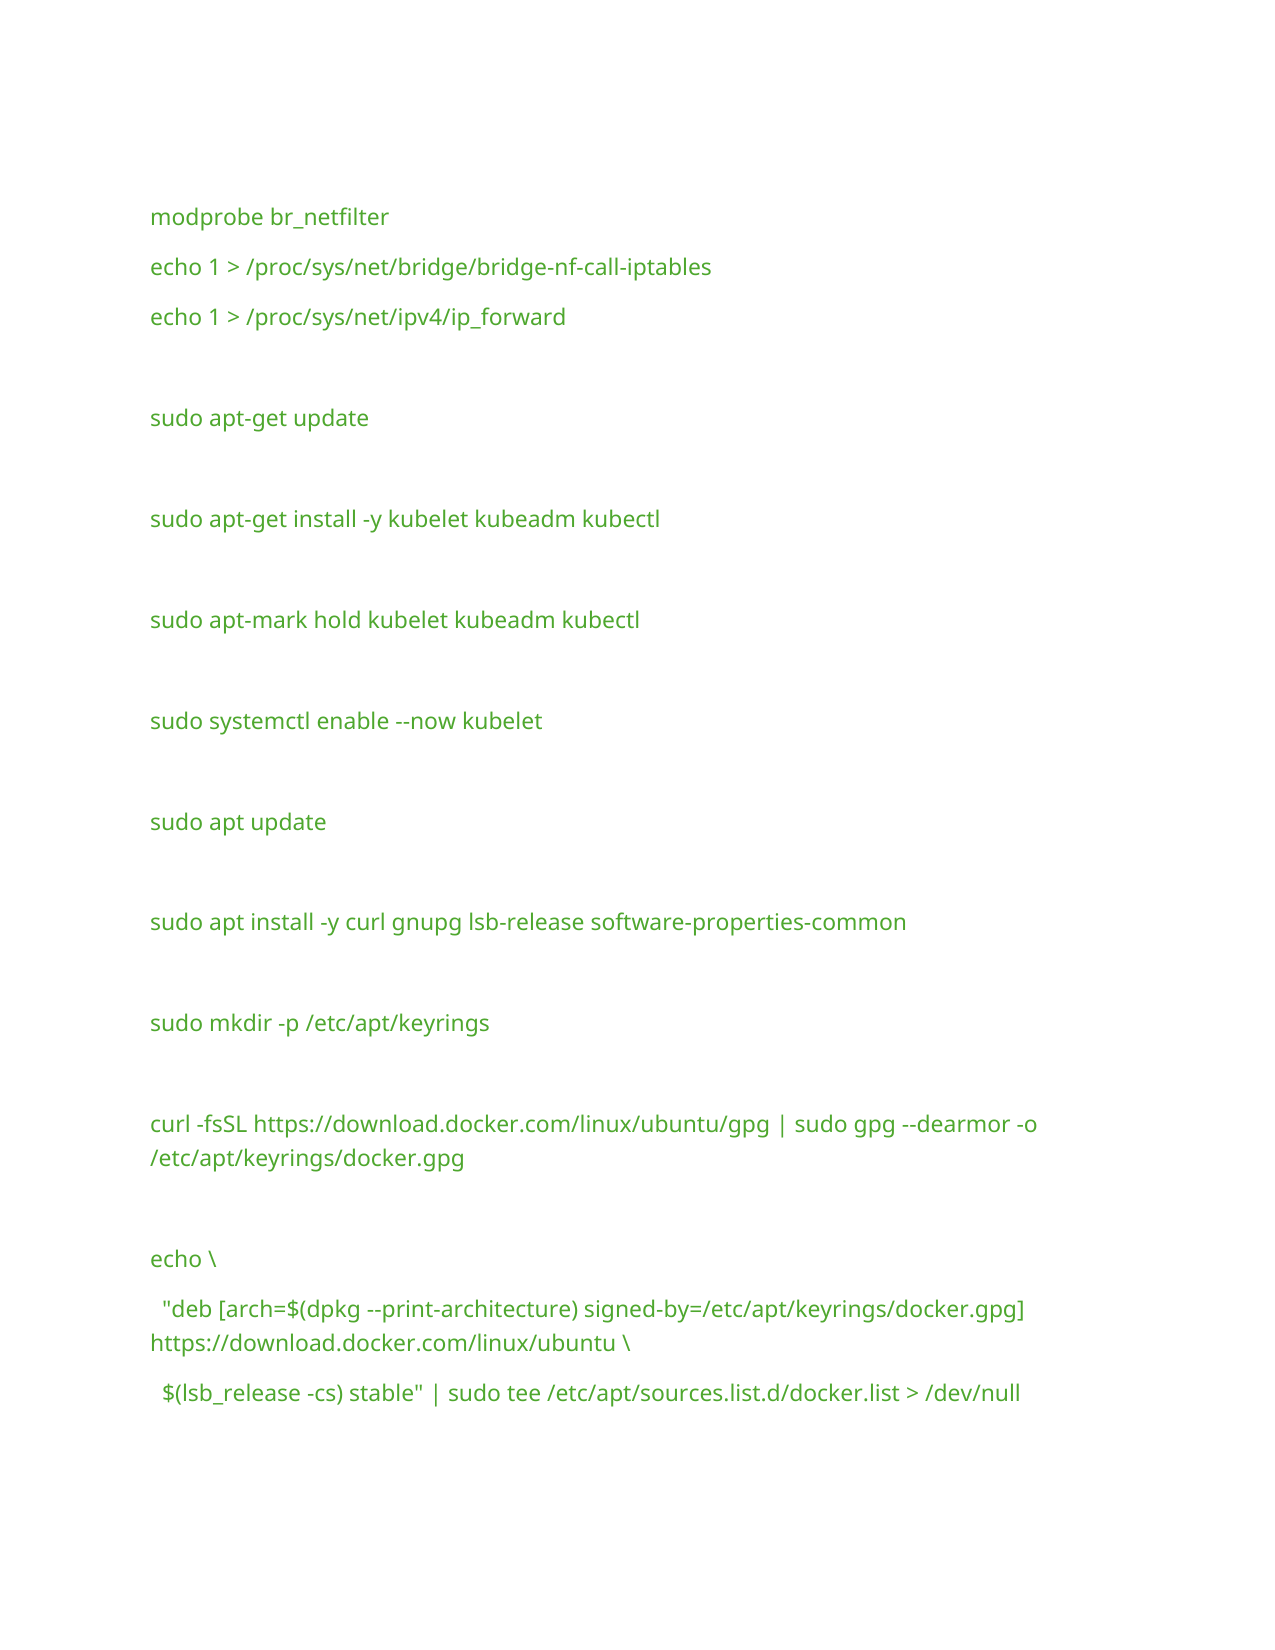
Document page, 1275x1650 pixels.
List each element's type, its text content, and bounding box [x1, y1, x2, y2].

text sudo apt update [150, 805, 1125, 837]
text modprobe br_netfilter [150, 200, 1125, 232]
text sudo mkdir -p /etc/apt/keyrings [150, 1007, 1125, 1038]
text echo 1 > /proc/sys/net/ipv4/ip_forward [150, 301, 1125, 332]
text $(lsb_release -cs) stable" | sudo tee /etc/apt/sources.list.d/docker.list > /dev/null [150, 1377, 1125, 1408]
text "deb [arch=$(dpkg --print-architecture) signed-by=/etc/apt/keyrings/docker.gpg] https://download.docker.com/linux/ubuntu \ [150, 1293, 1125, 1358]
text sudo apt-get install -y kubelet kubeadm kubectl [150, 503, 1125, 534]
text curl -fsSL https://download.docker.com/linux/ubuntu/gpg | sudo gpg --dearmor -o /etc/apt/keyrings/docker.gpg [150, 1108, 1125, 1173]
text sudo systemctl enable --now kubelet [150, 704, 1125, 736]
text sudo apt-mark hold kubelet kubeadm kubectl [150, 604, 1125, 635]
text echo \ [150, 1242, 1125, 1274]
text echo 1 > /proc/sys/net/bridge/bridge-nf-call-iptables [150, 251, 1125, 282]
text sudo apt-get update [150, 402, 1125, 433]
text sudo apt install -y curl gnupg lsb-release software-properties-common [150, 906, 1125, 937]
